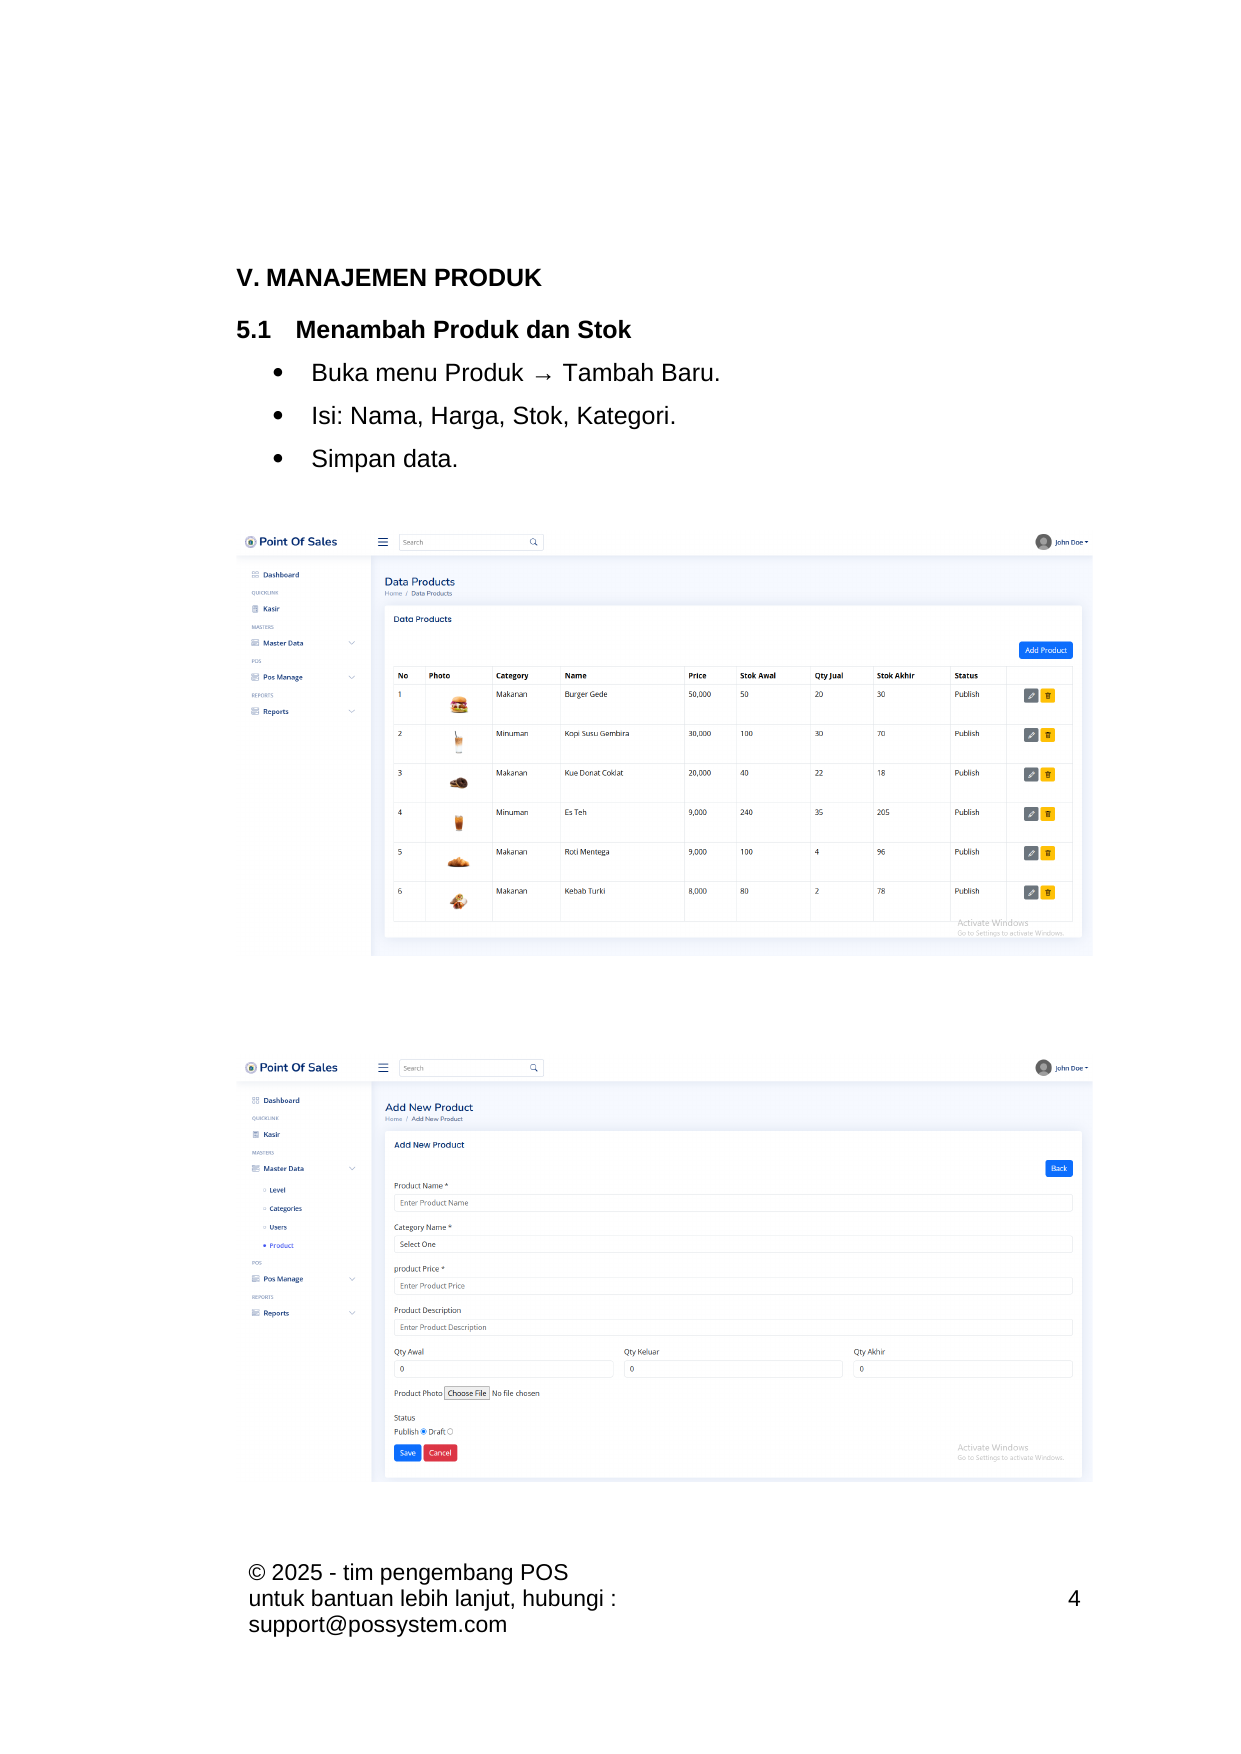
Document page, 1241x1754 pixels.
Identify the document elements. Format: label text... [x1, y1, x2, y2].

list Isi: Nama, Harga, Stok, Kategori. [274, 401, 1092, 430]
picture [236, 1054, 1093, 1482]
list Buka menu Produk → Tambah Baru. [274, 358, 1092, 387]
list Simpan data. [274, 444, 1092, 473]
picture [236, 530, 1093, 956]
list Menambah Produk dan Stok [236, 315, 1092, 344]
subtitle MANAJEMEN PRODUK [236, 263, 1092, 292]
